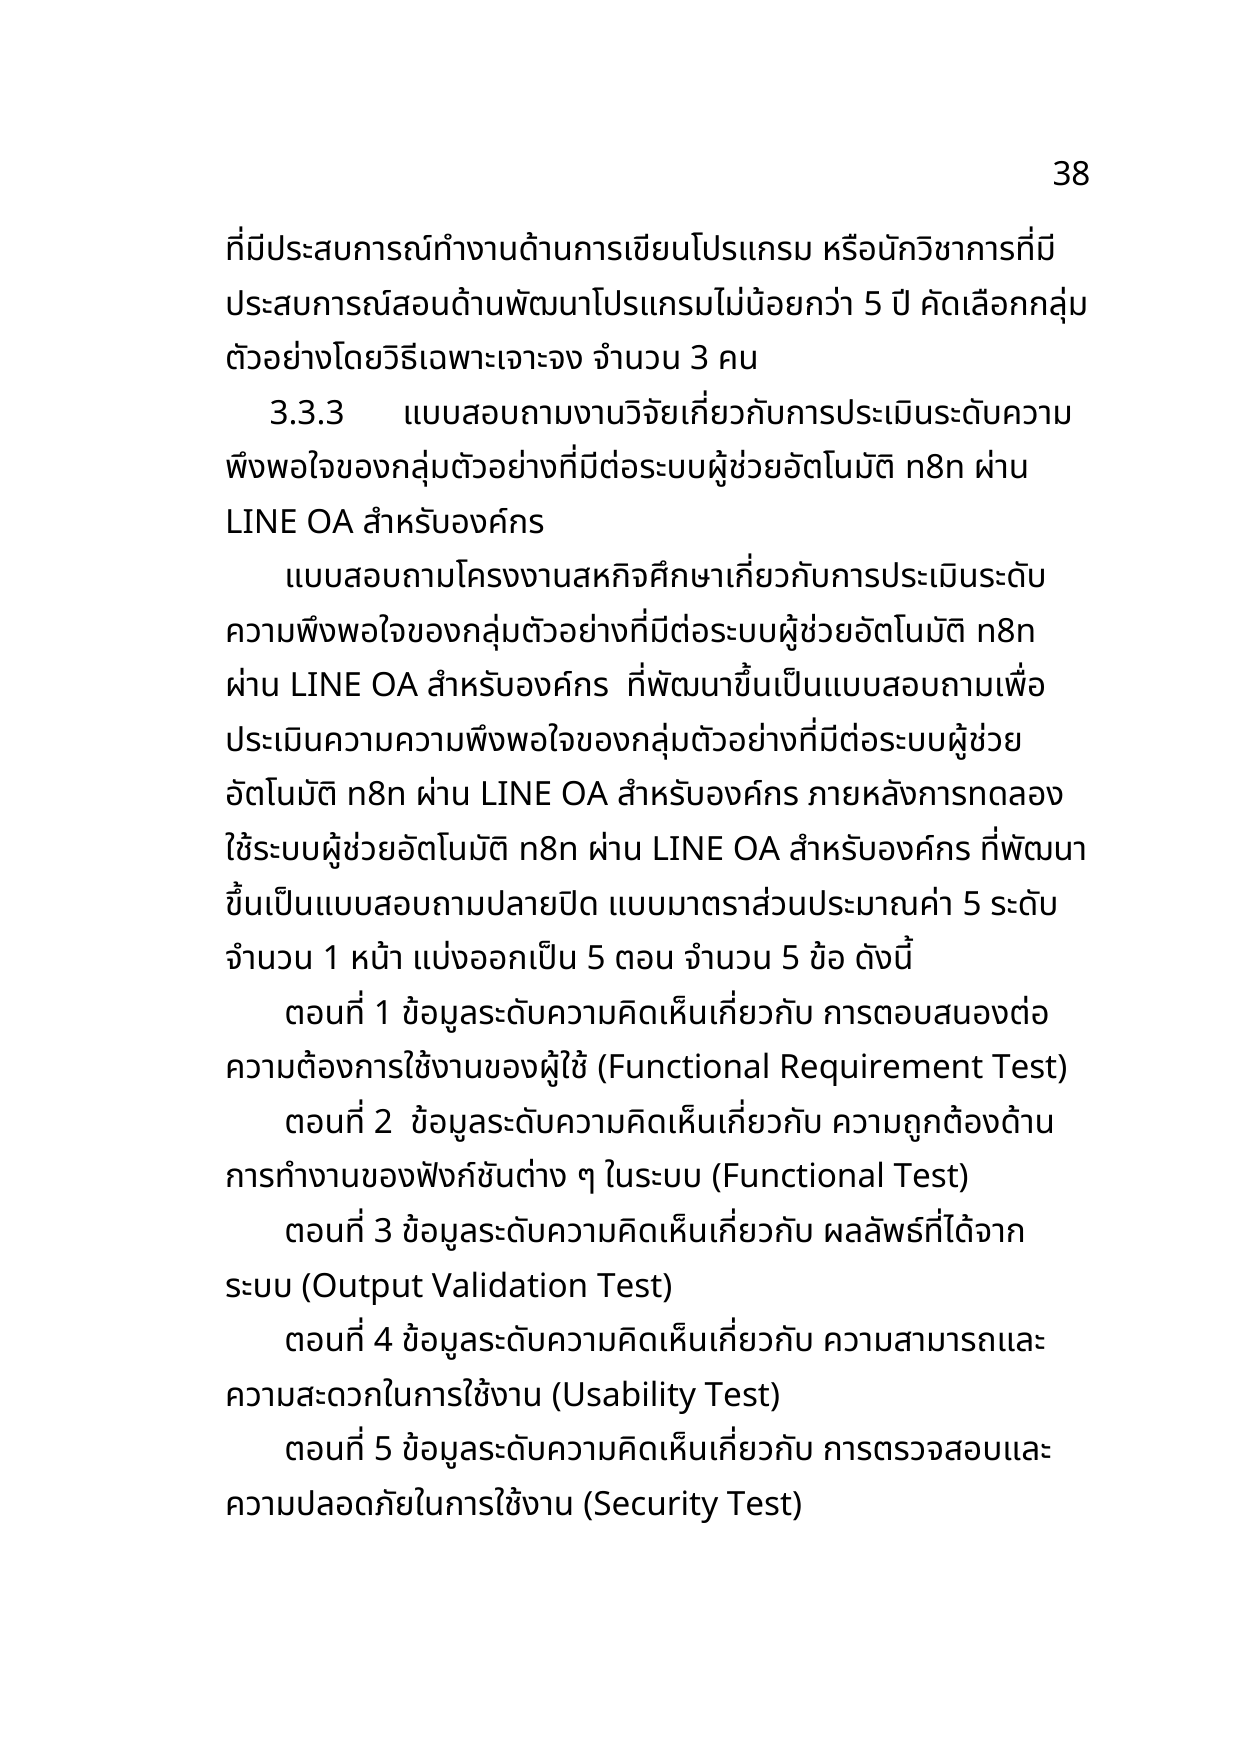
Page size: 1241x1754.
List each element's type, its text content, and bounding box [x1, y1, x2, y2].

text ตอนที่ 5 ข้อมูลระดับความคิดเห็นเกี่ยวกับ การตรวจสอบและความปลอดภัยในการใช้งาน (Security Test) [225, 1425, 1090, 1530]
text ตอนที่ 1 ข้อมูลระดับความคิดเห็นเกี่ยวกับ การตอบสนองต่อความต้องการใช้งานของผู้ใช้ (Functional Requirement Test) [225, 988, 1090, 1094]
text 3.3.3 แบบสอบถามงานวิจัยเกี่ยวกับการประเมินระดับความพึงพอใจของกลุ่มตัวอย่างที่มีต่อระบบผู้ช่วยอัตโนมัติ n8n ผ่าน LINE OA สำหรับองค์กร [225, 388, 1090, 548]
text ตอนที่ 2 ข้อมูลระดับความคิดเห็นเกี่ยวกับ ความถูกต้องด้านการทำงานของฟังก์ชันต่าง ๆ ในระบบ (Functional Test) [225, 1098, 1090, 1203]
text ตอนที่ 4 ข้อมูลระดับความคิดเห็นเกี่ยวกับ ความสามารถและความสะดวกในการใช้งาน (Usability Test) [225, 1316, 1090, 1421]
text แบบสอบถามโครงงานสหกิจศึกษาเกี่ยวกับการประเมินระดับความพึงพอใจของกลุ่มตัวอย่างที่มีต่อระบบผู้ช่วยอัตโนมัติ n8n ผ่าน LINE OA สำหรับองค์กร ที่พัฒนาขึ้นเป็นแบบสอบถามเพื่อประเมินความความพึงพอใจของกลุ่มตัวอย่างที่มีต่อระบบผู้ช่วยอัตโนมัติ n8n ผ่าน LINE OA สำหรับองค์กร ภายหลังการทดลองใช้ระบบผู้ช่วยอัตโนมัติ n8n ผ่าน LINE OA สำหรับองค์กร ที่พัฒนาขึ้นเป็นแบบสอบถามปลายปิด แบบมาตราส่วนประมาณค่า 5 ระดับ จำนวน 1 หน้า แบ่งออกเป็น 5 ตอน จำนวน 5 ข้อ ดังนี้ [225, 552, 1090, 984]
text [225, 225, 1090, 384]
text ตอนที่ 3 ข้อมูลระดับความคิดเห็นเกี่ยวกับ ผลลัพธ์ที่ได้จากระบบ (Output Validation Test) [225, 1207, 1090, 1312]
